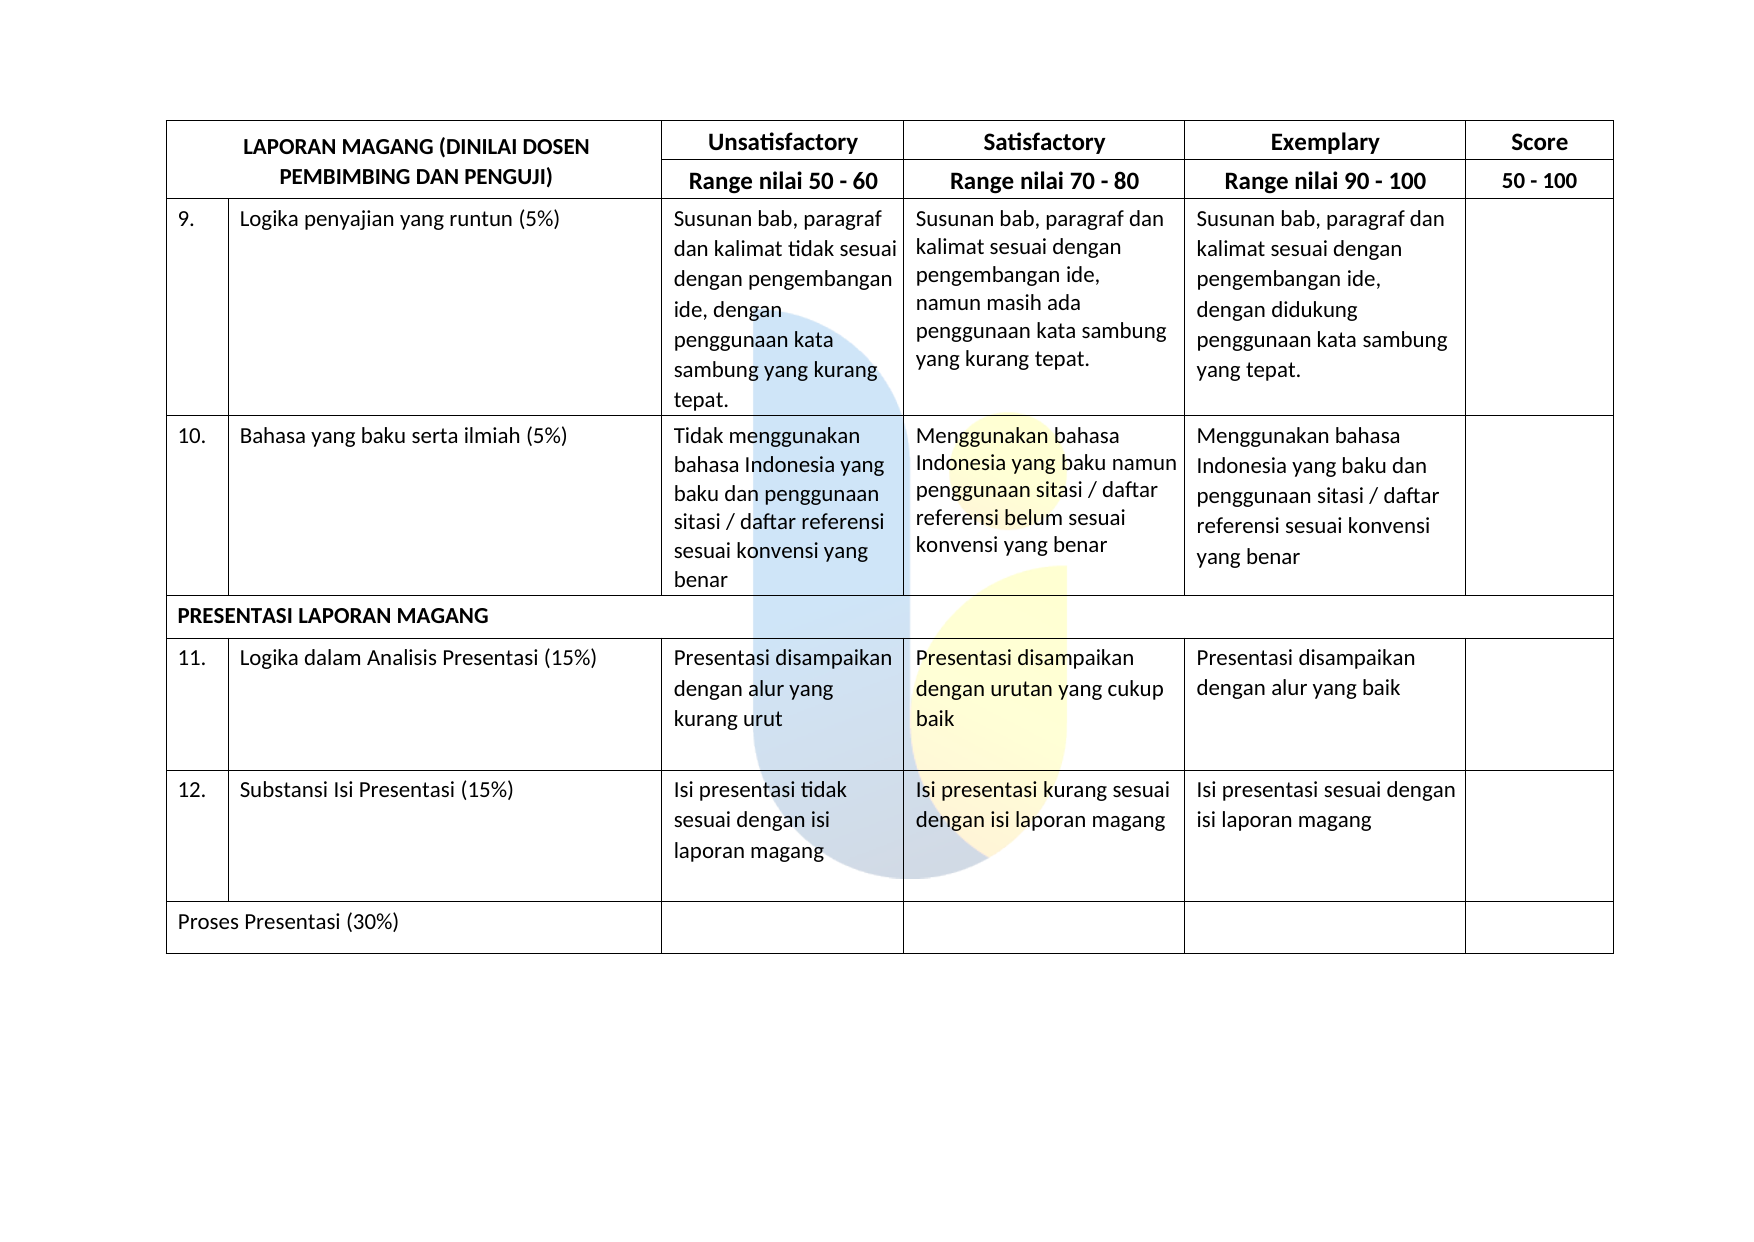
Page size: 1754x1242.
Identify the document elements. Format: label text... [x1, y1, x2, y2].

table_cell [1466, 199, 1613, 415]
table_cell Logika penyajian yang runtun (5%) [229, 199, 661, 415]
table_header Score [1466, 121, 1613, 159]
table_cell [1466, 771, 1613, 901]
table_cell [1185, 902, 1465, 953]
table_cell Isi presentasi sesuai dengan isi laporan magang [1185, 771, 1465, 901]
table_header Satisfactory [904, 121, 1184, 159]
table_cell Susunan bab, paragraf dan kalimat tidak sesuai dengan pengembangan ide, dengan penggunaan kata sambung yang kurang tepat. [662, 199, 903, 415]
table_cell 9. [167, 199, 228, 415]
table_cell Presentasi disampaikan dengan alur yang kurang urut [662, 639, 903, 769]
table_header Unsatisfactory [662, 121, 903, 159]
table_cell Isi presentasi kurang sesuai dengan isi laporan magang [904, 771, 1184, 901]
table_cell 50 - 100 [1466, 160, 1613, 198]
table_cell Logika dalam Analisis Presentasi (15%) [229, 639, 661, 769]
table_cell [662, 902, 903, 953]
table_header LAPORAN MAGANG (DINILAI DOSEN PEMBIMBING DAN PENGUJI) [167, 121, 661, 198]
table_header Exemplary [1185, 121, 1465, 159]
table_cell [904, 902, 1184, 953]
table_cell [1466, 639, 1613, 769]
table_cell Range nilai 70 - 80 [904, 160, 1184, 198]
table_cell Range nilai 90 - 100 [1185, 160, 1465, 198]
table_cell Menggunakan bahasa Indonesia yang baku namun penggunaan sitasi / daftar referensi belum sesuai konvensi yang benar [904, 416, 1184, 595]
table_cell Presentasi disampaikan dengan alur yang baik [1185, 639, 1465, 769]
table_cell Menggunakan bahasa Indonesia yang baku dan penggunaan sitasi / daftar referensi sesuai konvensi yang benar [1185, 416, 1465, 595]
table_cell PRESENTASI LAPORAN MAGANG [167, 596, 1613, 638]
table_cell Range nilai 50 - 60 [662, 160, 903, 198]
table_cell Susunan bab, paragraf dan kalimat sesuai dengan pengembangan ide, dengan didukung penggunaan kata sambung yang tepat. [1185, 199, 1465, 415]
table_cell 10. [167, 416, 228, 595]
table_cell Presentasi disampaikan dengan urutan yang cukup baik [904, 639, 1184, 769]
table_cell 12. [167, 771, 228, 901]
table_cell 11. [167, 639, 228, 769]
table_cell Bahasa yang baku serta ilmiah (5%) [229, 416, 661, 595]
table_cell [1466, 416, 1613, 595]
table_cell Isi presentasi tidak sesuai dengan isi laporan magang [662, 771, 903, 901]
table_cell [1466, 902, 1613, 953]
table_cell Substansi Isi Presentasi (15%) [229, 771, 661, 901]
table_cell Proses Presentasi (30%) [167, 902, 661, 953]
table_cell Susunan bab, paragraf dan kalimat sesuai dengan pengembangan ide, namun masih ada penggunaan kata sambung yang kurang tepat. [904, 199, 1184, 415]
table_cell Tidak menggunakan bahasa Indonesia yang baku dan penggunaan sitasi / daftar referensi sesuai konvensi yang benar [662, 416, 903, 595]
